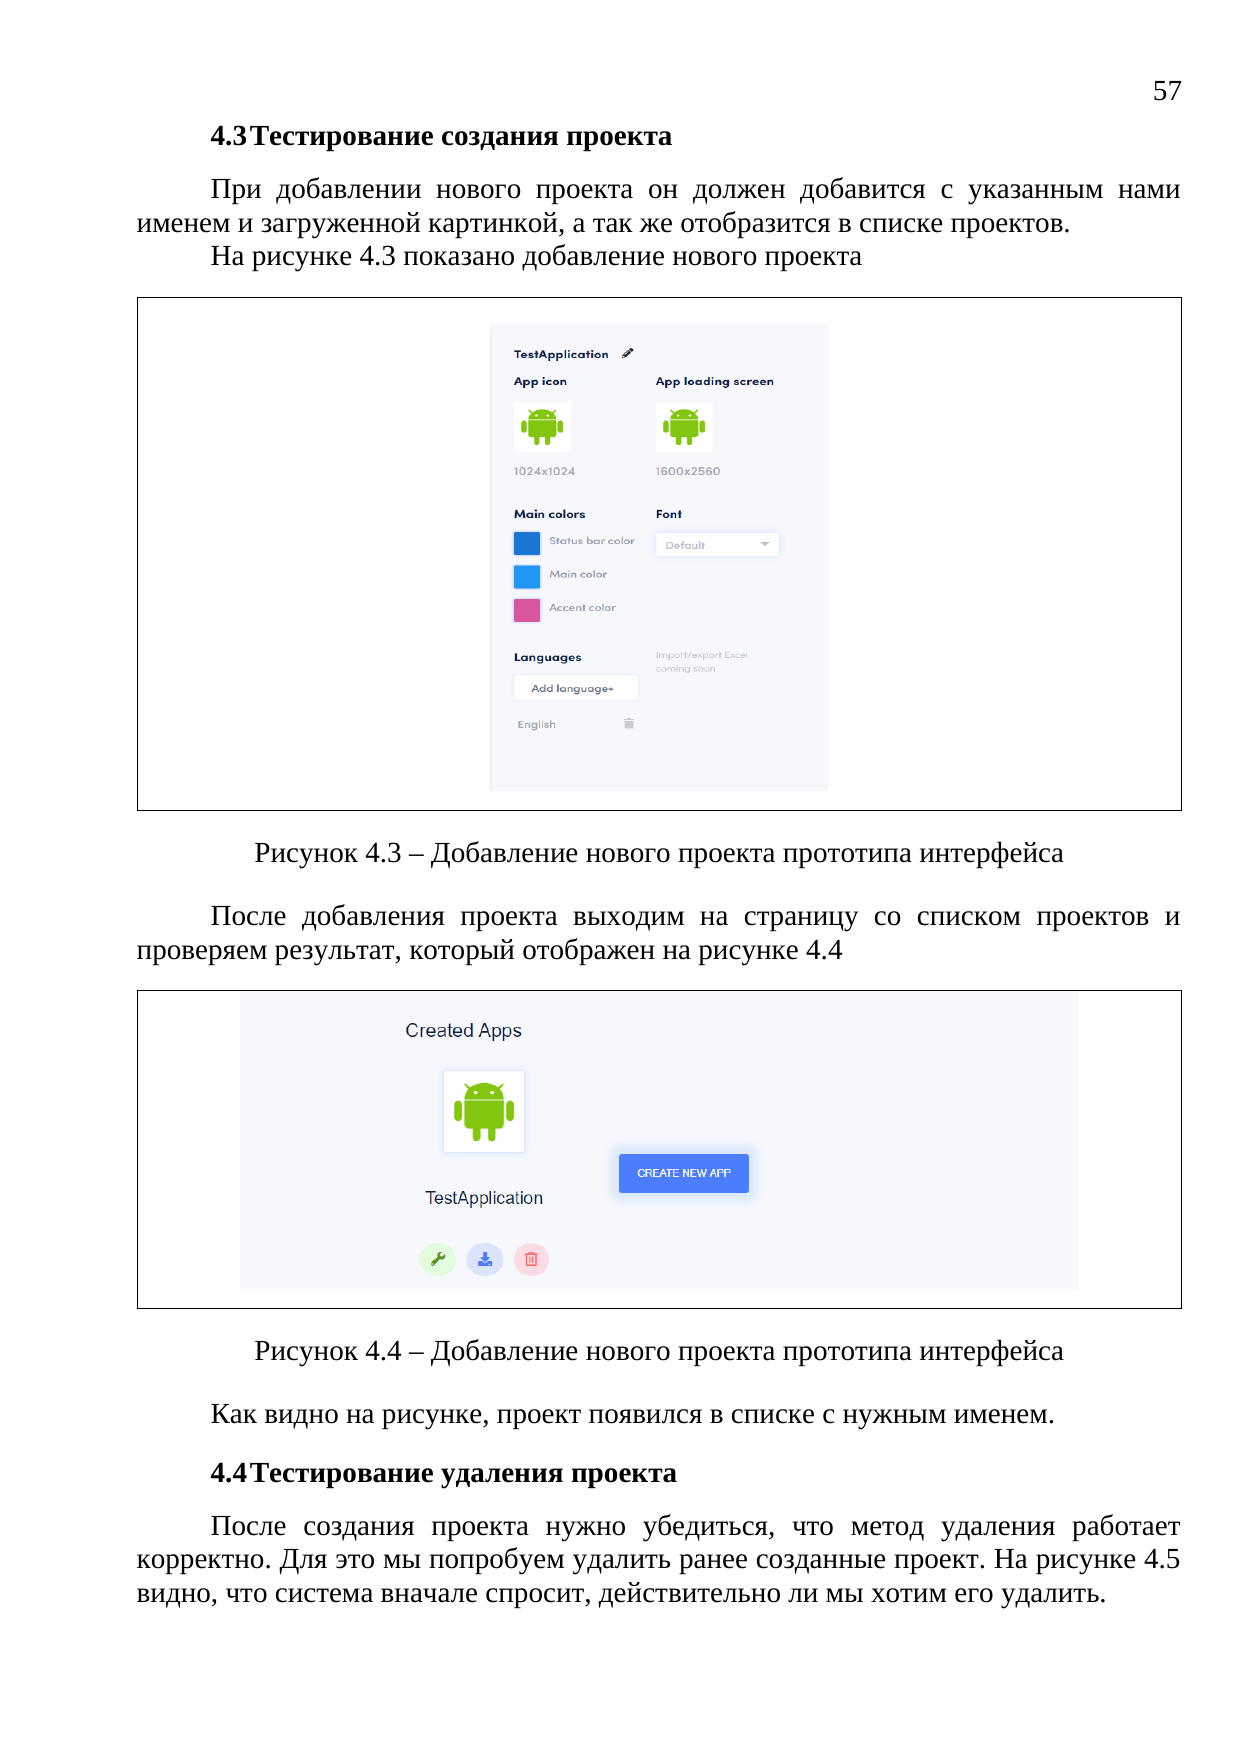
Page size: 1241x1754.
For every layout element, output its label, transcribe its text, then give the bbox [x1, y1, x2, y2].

text На рисунке 4.3 показано добавление нового проекта [136, 238, 1182, 272]
picture [239, 991, 1079, 1289]
text После добавления проекта выходим на страницу со списком проектов и проверяем результат, который отображен на рисунке 4.4 [136, 898, 1182, 965]
text При добавлении нового проекта он должен добавится с указанным нами именем и загруженной картинкой, а так же отобразится в списке проектов. [136, 171, 1182, 238]
table_header [138, 991, 1181, 1307]
table_header [138, 298, 1181, 809]
text Рисунок 4.4 – Добавление нового проекта прототипа интерфейса [136, 1333, 1182, 1367]
subtitle Тестирование создания проекта [210, 118, 1182, 152]
text Как видно на рисунке, проект появился в списке с нужным именем. [136, 1396, 1182, 1430]
text После создания проекта нужно убедиться, что метод удаления работает корректно. Для это мы попробуем удалить ранее созданные проект. На рисунке 4.5 видно, что система вначале спросит, действительно ли мы хотим его удалить. [136, 1508, 1182, 1608]
subtitle Тестирование удаления проекта [210, 1455, 1182, 1488]
picture [489, 323, 829, 791]
text Рисунок 4.3 – Добавление нового проекта прототипа интерфейса [136, 836, 1182, 869]
